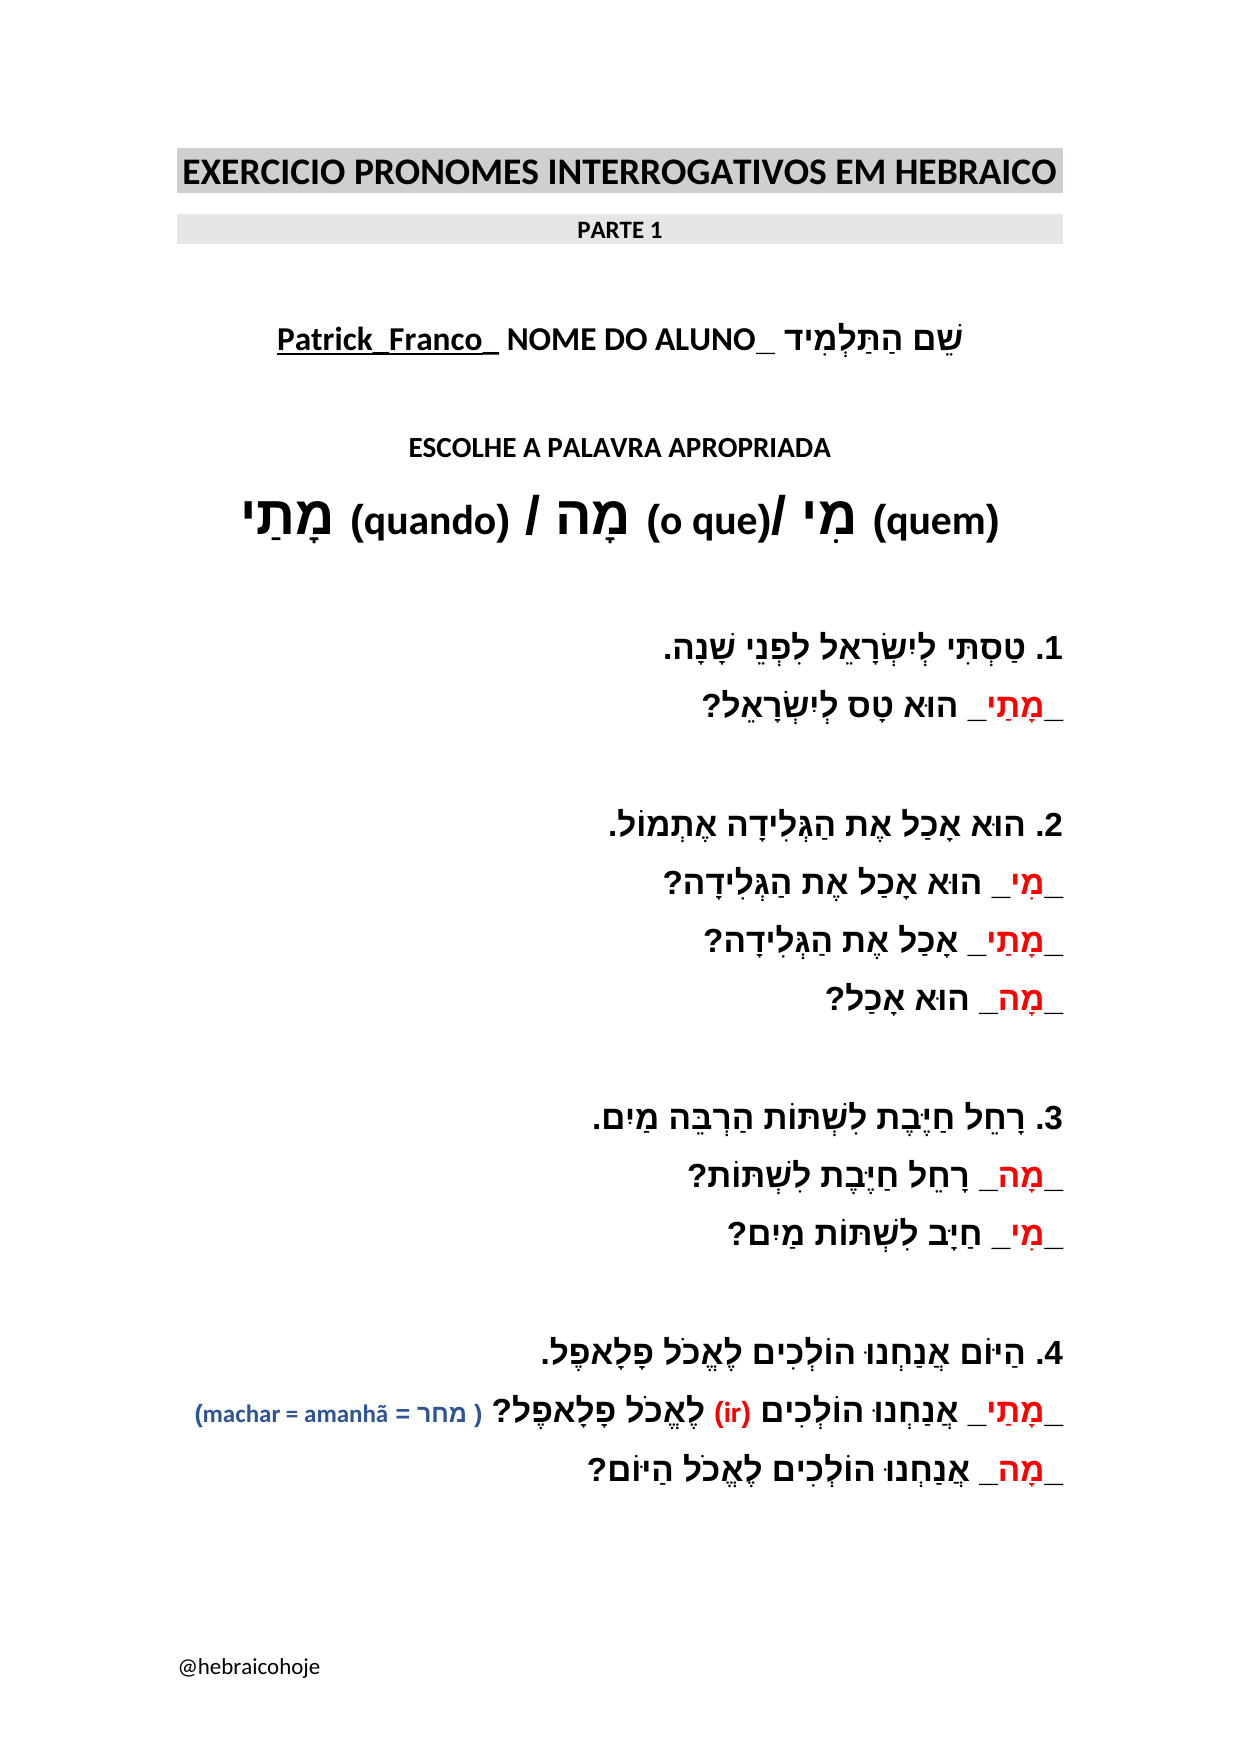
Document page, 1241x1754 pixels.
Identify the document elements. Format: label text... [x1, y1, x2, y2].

text _מָה_ אֲנַחְנוּ הוֹלְכִים לֶאֱכֹל הַיּוֹם? [177, 1450, 1063, 1488]
text 1. טַסְתִּי לְיִשְׂרָאֵל לִפְנֵי שָׁנָה. [177, 628, 1063, 667]
text PARTE 1 [177, 214, 1063, 244]
text _מָתַי_ הוּא טָס לְיִשְׂרָאֵל? [177, 686, 1063, 725]
text EXERCICIO PRONOMES INTERROGATIVOS EM HEBRAICO [177, 148, 1063, 193]
text _מָה_ רָחֵל חַיֶּבֶת לִשְׁתּוֹת? [177, 1156, 1063, 1195]
text _מִי_ הוּא אָכַל אֶת הַגְּלִידָה? [177, 863, 1063, 902]
text 2. הוּא אָכַל אֶת הַגְּלִידָה אֶתְמוֹל. [177, 805, 1063, 843]
text (quem) מִי /(o que) מָה / (quando) מָתַי [177, 484, 1063, 546]
text 3. רָחֵל חַיֶּבֶת לִשְׁתּוֹת הַרְבֵּה מַיִם. [177, 1098, 1063, 1137]
text _מָה_ הוּא אָכַל? [177, 979, 1063, 1018]
text _מָתַי_ אֲנַחְנוּ הוֹלְכִים (ir) לֶאֱכֹל פָלָאפֶל? ( מחר = machar = amanhã) [177, 1391, 1063, 1430]
text ESCOLHE A PALAVRA APROPRIADA [177, 429, 1063, 464]
text שֵׁם הַתַּלְמִיד _Patrick_Franco_ NOME DO ALUNO [177, 318, 1063, 359]
text _מִי_ חַיָּב לִשְׁתּוֹת מַיִם? [177, 1214, 1063, 1253]
text 4. הַיּוֹם אֲנַחְנוּ הוֹלְכִים לֶאֱכֹל פָלָאפֶל. [177, 1333, 1063, 1372]
text _מָתַי_ אָכַל אֶת הַגְּלִידָה? [177, 921, 1063, 960]
